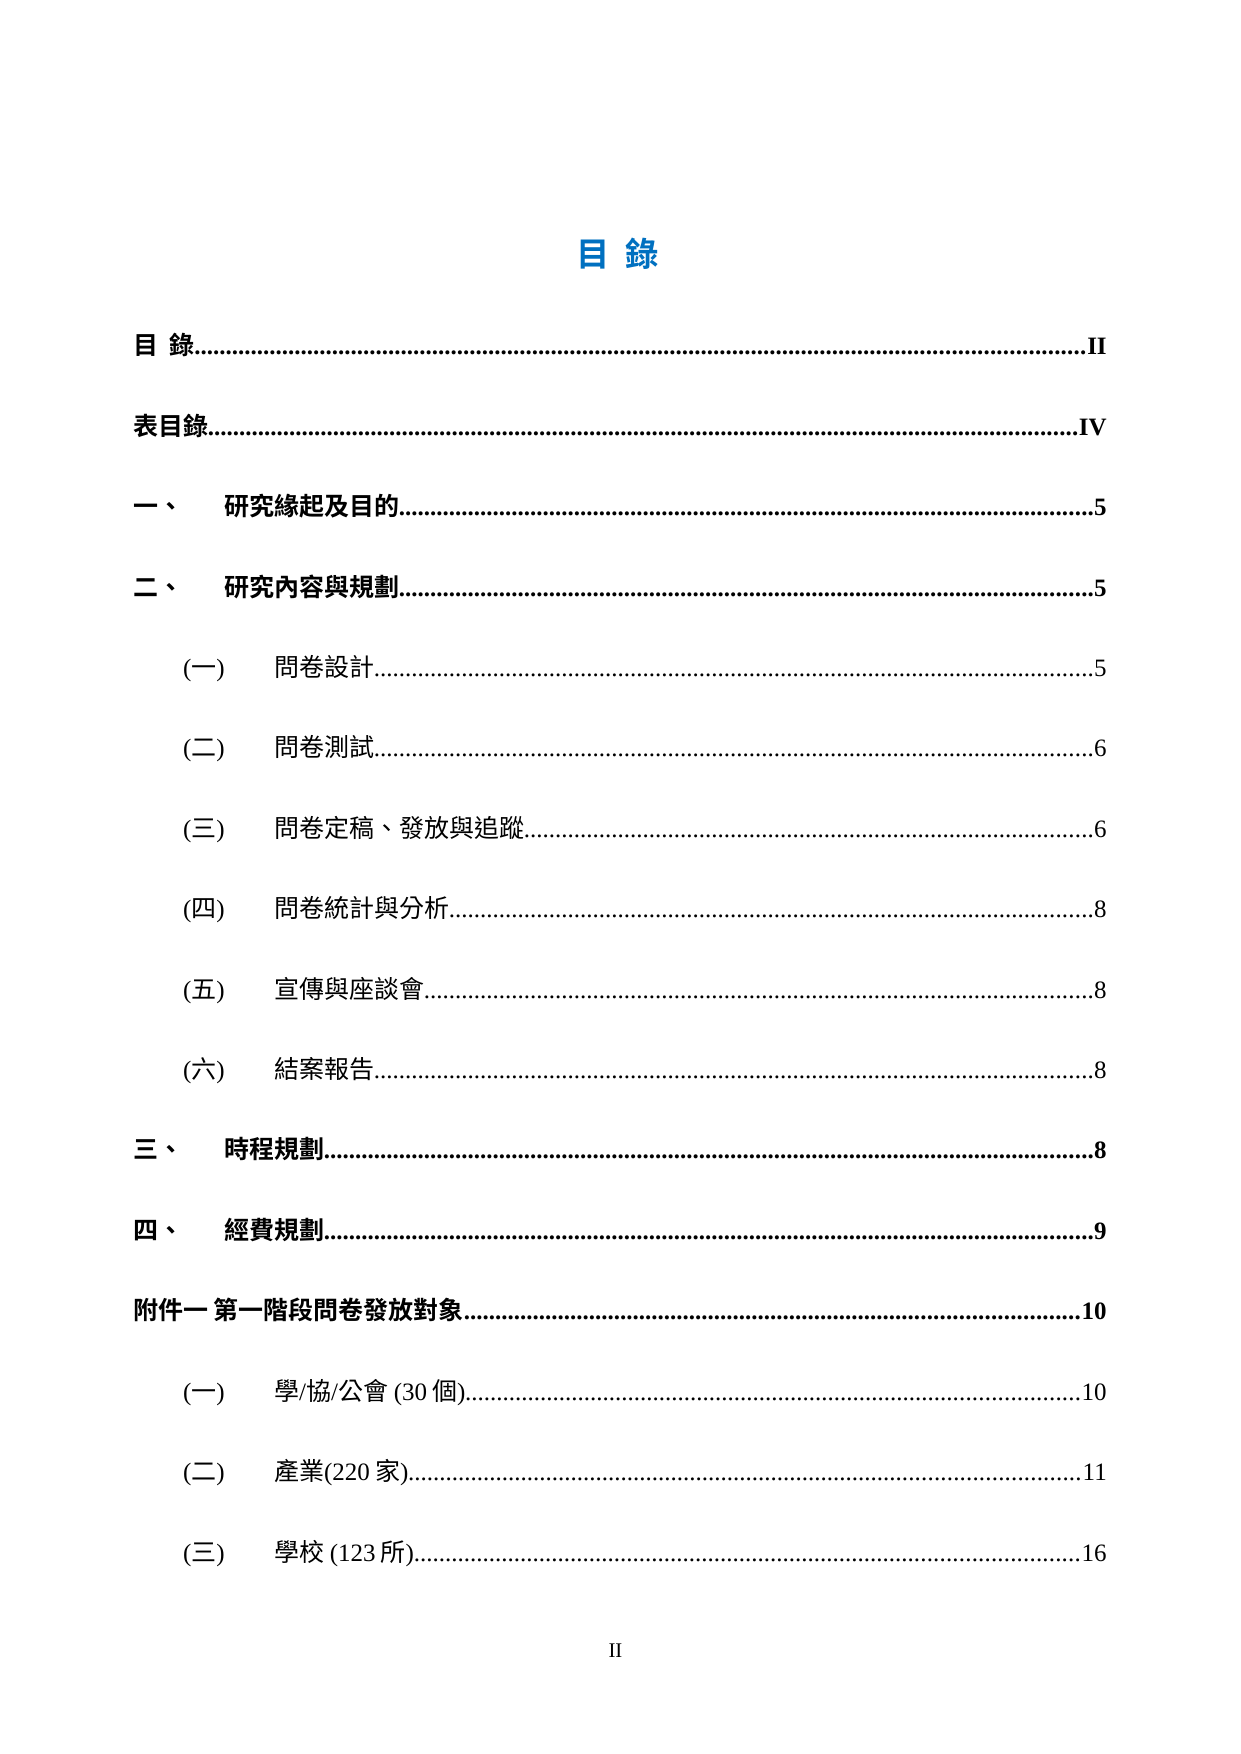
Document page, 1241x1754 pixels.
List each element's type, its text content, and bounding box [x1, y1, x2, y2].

text (一) 學/協/公會 (30個) 10 [124, 1371, 1107, 1407]
text (三) 學校 (123所) 16 [124, 1532, 1107, 1568]
text (四) 問卷統計與分析 8 [124, 889, 1107, 925]
text 三、 時程規劃 8 [74, 1130, 1107, 1166]
text (五) 宣傳與座談會 8 [124, 969, 1107, 1005]
subtitle 目 錄 [127, 227, 1107, 276]
text (六) 結案報告 8 [124, 1049, 1107, 1086]
text 附件一 第一階段問卷發放對象 10 [74, 1291, 1107, 1327]
text 目 錄 II [74, 326, 1107, 362]
text (一) 問卷設計 5 [124, 647, 1107, 684]
text (二) 問卷測試 6 [124, 728, 1107, 764]
text (三) 問卷定稿、發放與追蹤 6 [124, 808, 1107, 844]
text 表目錄 IV [74, 406, 1107, 442]
text 二、 研究內容與規劃 5 [74, 567, 1107, 603]
text 四、 經費規劃 9 [74, 1210, 1107, 1247]
text (二) 產業(220家) 11 [124, 1452, 1107, 1488]
text 一、 研究緣起及目的 5 [74, 487, 1107, 523]
